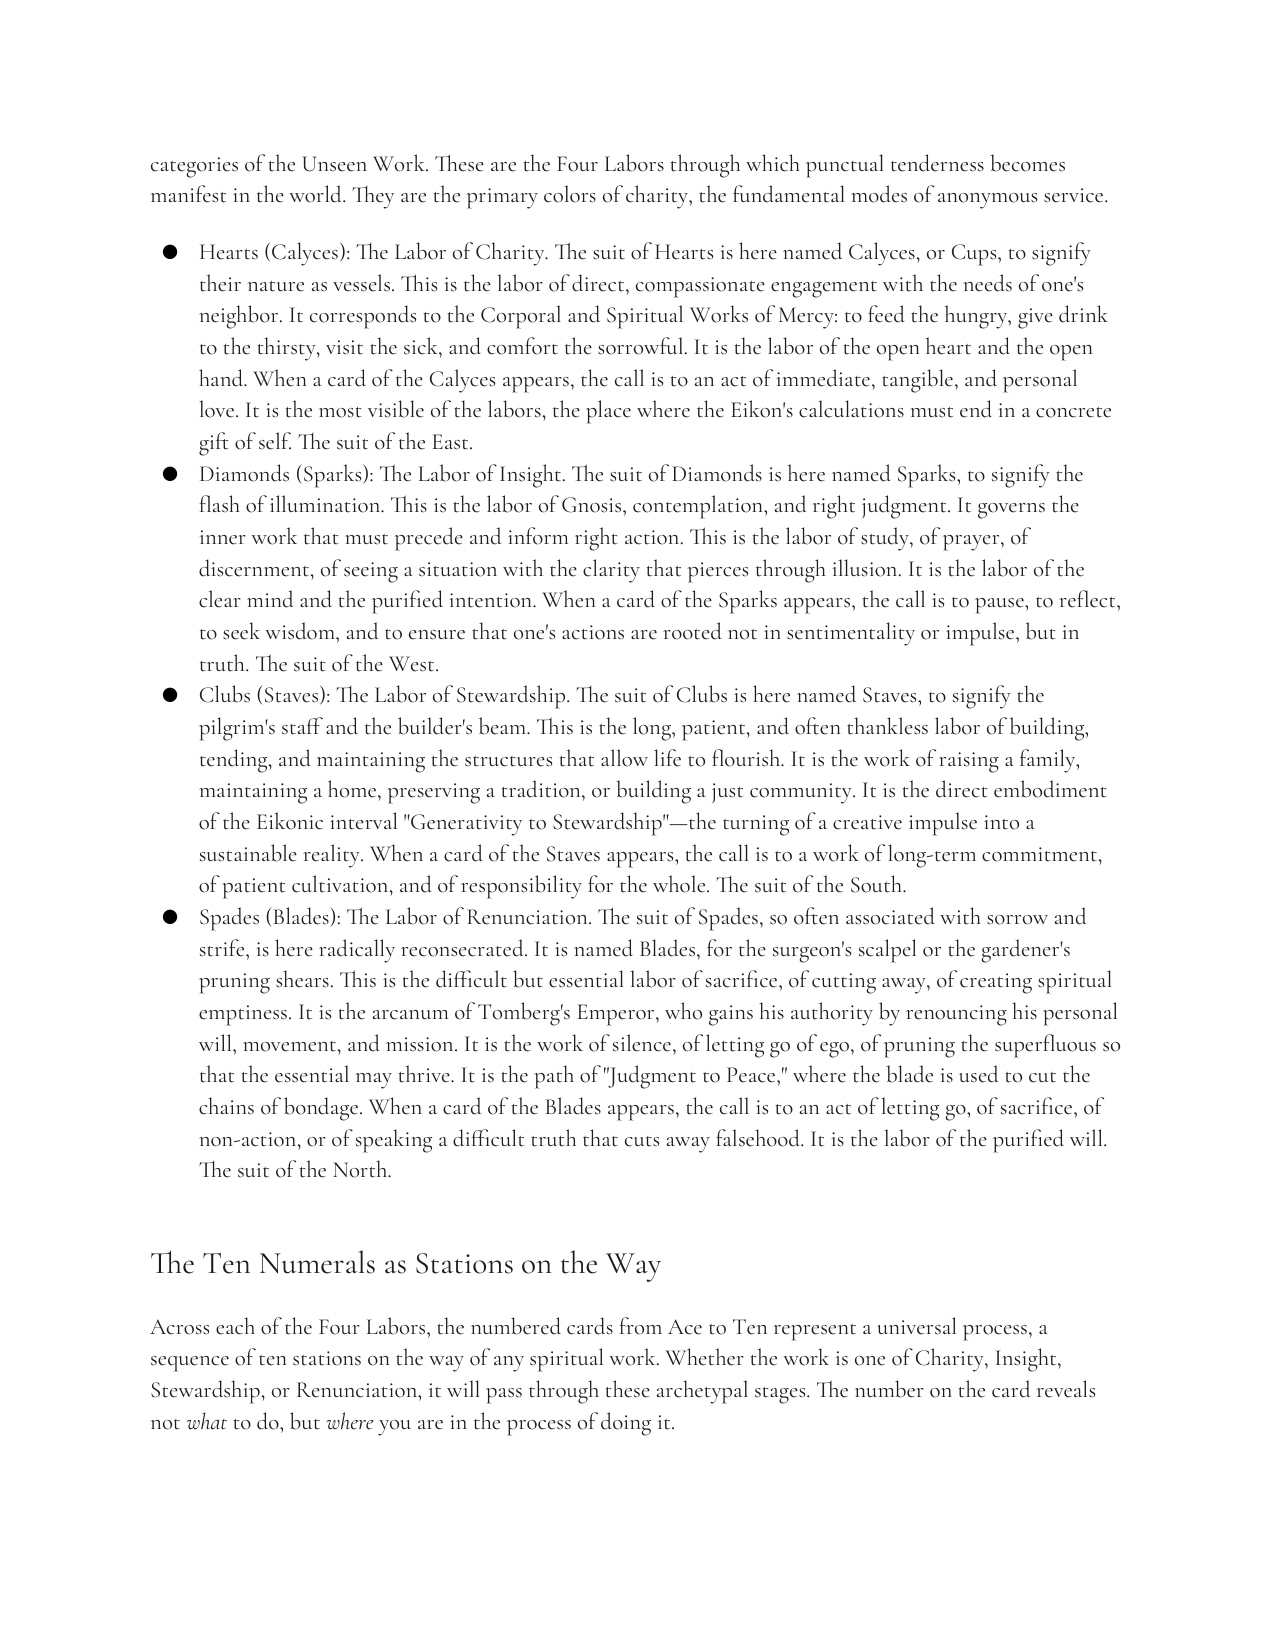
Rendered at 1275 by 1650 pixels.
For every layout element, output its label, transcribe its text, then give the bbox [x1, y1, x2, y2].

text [150, 150, 1125, 209]
list Hearts (Calyces): The Labor of Charity. The suit of Hearts is here named Calyces, or Cups, to signify their nature as vessels. This is the labor of direct, compassionate engagement with the needs of one's neighbor. It corresponds to the Corporal and Spiritual Works of Mercy: to feed the hungry, give drink to the thirsty, visit the sick, and comfort the sorrowful. It is the labor of the open heart and the open hand. When a card of the Calyces appears, the call is to an act of immediate, tangible, and personal love. It is the most visible of the labors, the place where the Eikon's calculations must end in a concrete gift of self. The suit of the East. [161, 238, 1125, 456]
text Across each of the Four Labors, the numbered cards from Ace to Ten represent a universal process, a sequence of ten stations on the way of any spiritual work. Whether the work is one of Charity, Insight, Stewardship, or Renunciation, it will pass through these archetypal stages. The number on the card reveals not what to do, but where you are in the process of doing it. [150, 1313, 1125, 1436]
list Diamonds (Sparks): The Labor of Insight. The suit of Diamonds is here named Sparks, to signify the flash of illumination. This is the labor of Gnosis, contemplation, and right judgment. It governs the inner work that must precede and inform right action. This is the labor of study, of prayer, of discernment, of seeing a situation with the clarity that pierces through illusion. It is the labor of the clear mind and the purified intention. When a card of the Sparks appears, the call is to pause, to reflect, to seek wisdom, and to ensure that one's actions are rooted not in sentimentality or impulse, but in truth. The suit of the West. [161, 460, 1125, 678]
subtitle The Ten Numerals as Stations on the Way [150, 1245, 1125, 1283]
list Clubs (Staves): The Labor of Stewardship. The suit of Clubs is here named Staves, to signify the pilgrim's staff and the builder's beam. This is the long, patient, and often thankless labor of building, tending, and maintaining the structures that allow life to flourish. It is the work of raising a family, maintaining a home, preserving a tradition, or building a just community. It is the direct embodiment of the Eikonic interval "Generativity to Stewardship"—the turning of a creative impulse into a sustainable reality. When a card of the Staves appears, the call is to a work of long-term commitment, of patient cultivation, and of responsibility for the whole. The suit of the South. [161, 682, 1125, 899]
list Spades (Blades): The Labor of Renunciation. The suit of Spades, so often associated with sorrow and strife, is here radically reconsecrated. It is named Blades, for the surgeon's scalpel or the gardener's pruning shears. This is the difficult but essential labor of sacrifice, of cutting away, of creating spiritual emptiness. It is the arcanum of Tomberg's Emperor, who gains his authority by renouncing his personal will, movement, and mission. It is the work of silence, of letting go of ego, of pruning the superfluous so that the essential may thrive. It is the path of "Judgment to Peace," where the blade is used to cut the chains of bondage. When a card of the Blades appears, the call is to an act of letting go, of sacrifice, of non-action, or of speaking a difficult truth that cuts away falsehood. It is the labor of the purified will. The suit of the North. [161, 903, 1125, 1184]
